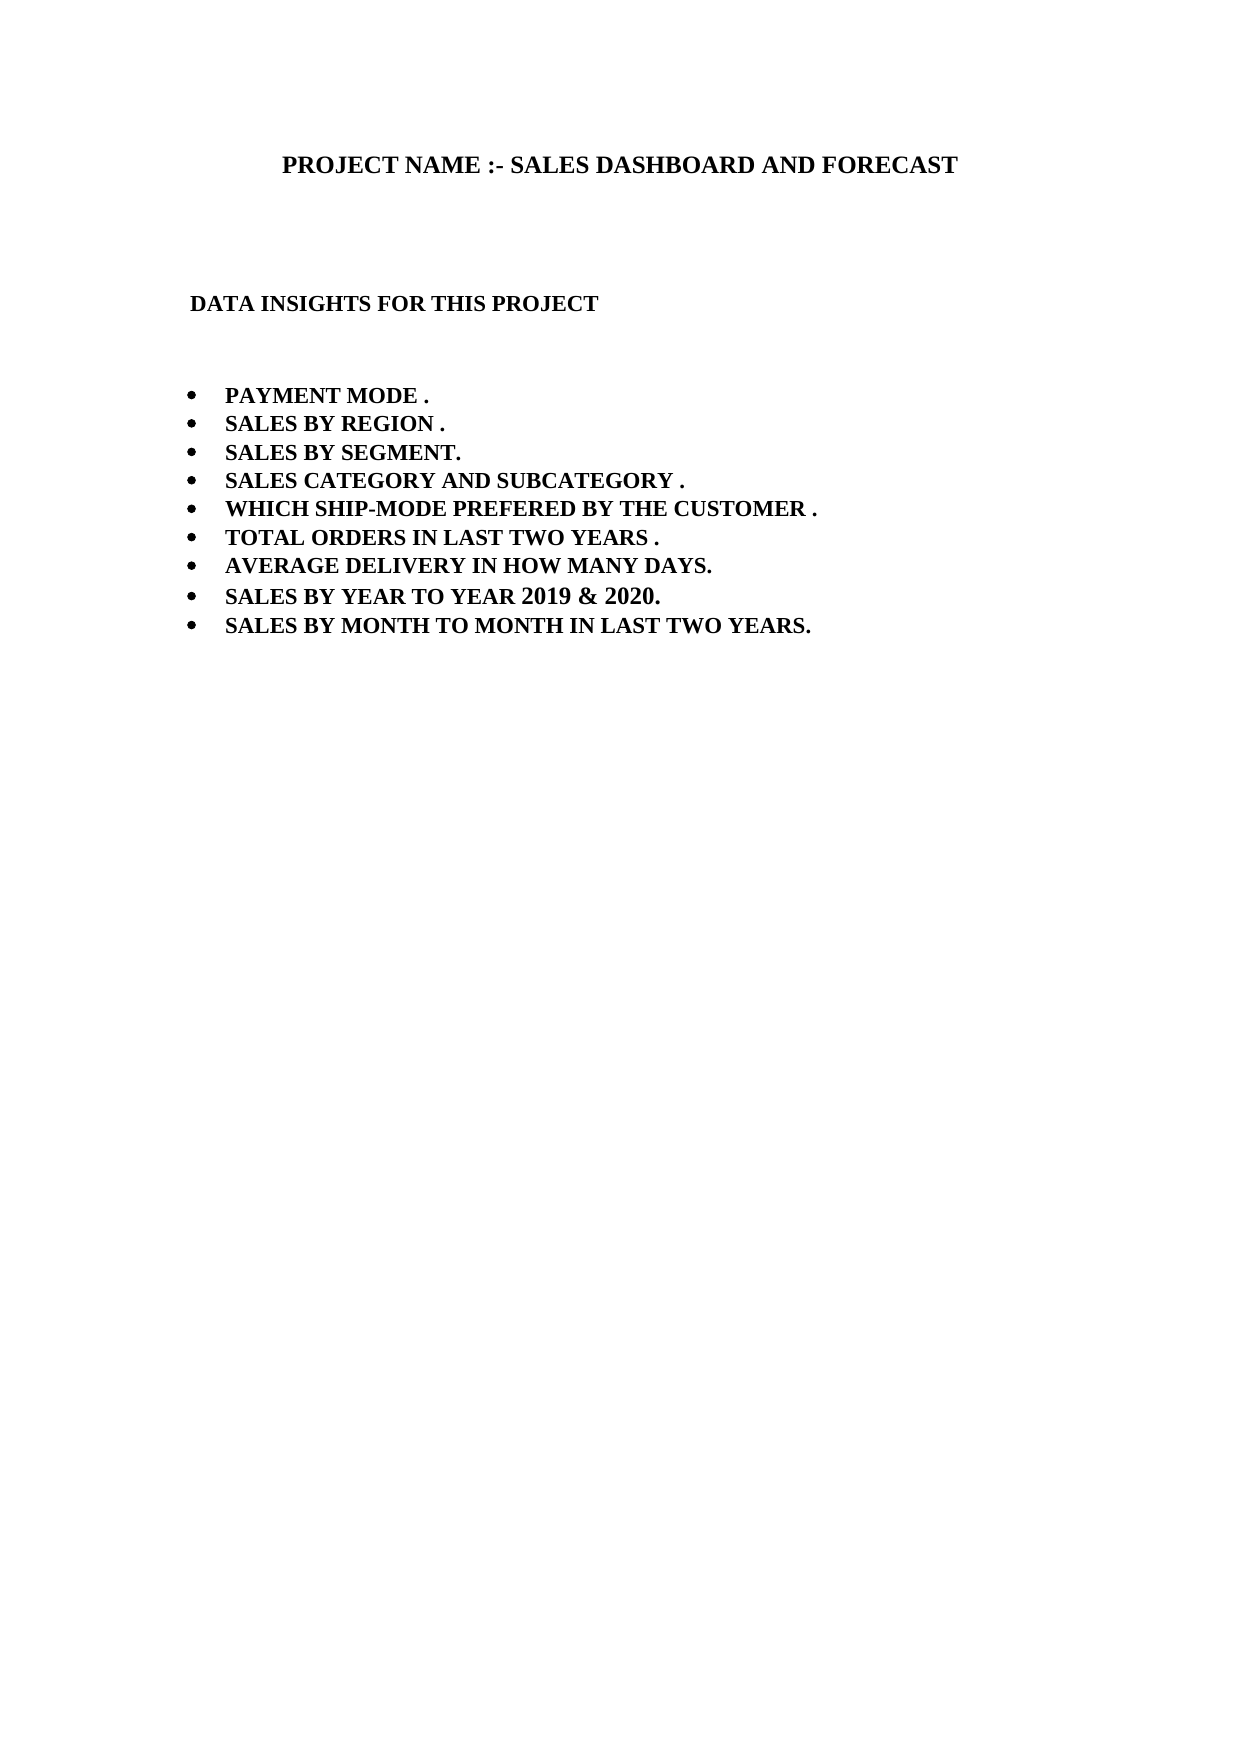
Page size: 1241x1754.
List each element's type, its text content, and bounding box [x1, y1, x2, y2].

list TOTAL ORDERS IN LAST TWO YEARS . [187, 524, 1090, 550]
text DATA INSIGHTS FOR THIS PROJECT [150, 290, 1090, 316]
list PAYMENT MODE . [187, 382, 1090, 408]
list SALES BY SEGMENT. [187, 438, 1090, 465]
list WHICH SHIP-MODE PREFERED BY THE CUSTOMER . [187, 495, 1090, 522]
text PROJECT NAME :- SALES DASHBOARD AND FORECAST [150, 150, 1090, 179]
list SALES BY MONTH TO MONTH IN LAST TWO YEARS. [187, 612, 1090, 638]
list SALES CATEGORY AND SUBCATEGORY . [187, 467, 1090, 493]
list SALES BY REGION . [187, 410, 1090, 436]
list SALES BY YEAR TO YEAR 2019 & 2020. [187, 581, 1090, 609]
list AVERAGE DELIVERY IN HOW MANY DAYS. [187, 552, 1090, 579]
